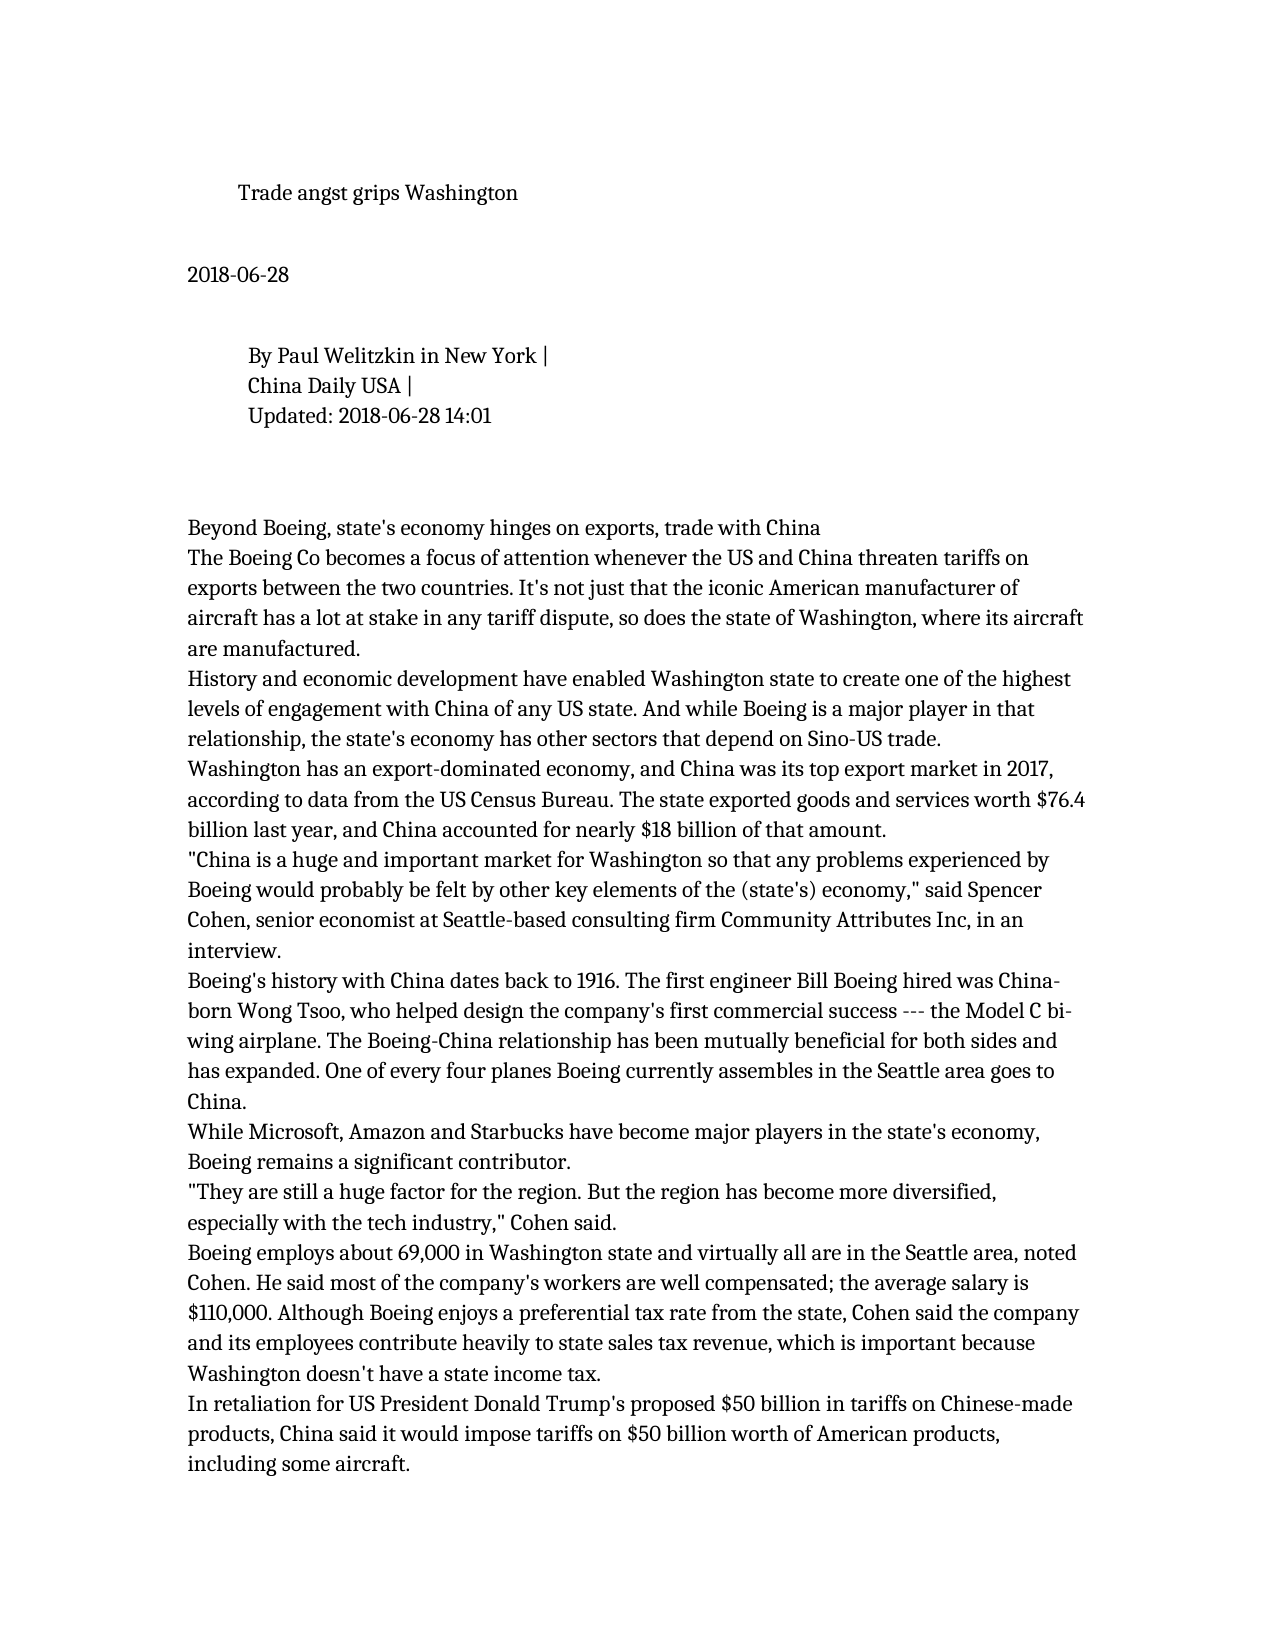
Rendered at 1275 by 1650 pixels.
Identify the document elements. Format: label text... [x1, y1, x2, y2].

text 2018-06-28 [187, 261, 1087, 288]
text Trade angst grips Washington [187, 150, 1087, 237]
text By Paul Welitzkin in New York | China Daily USA | Updated: 2018-06-28 14:01 [187, 312, 1087, 460]
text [187, 484, 1087, 1477]
